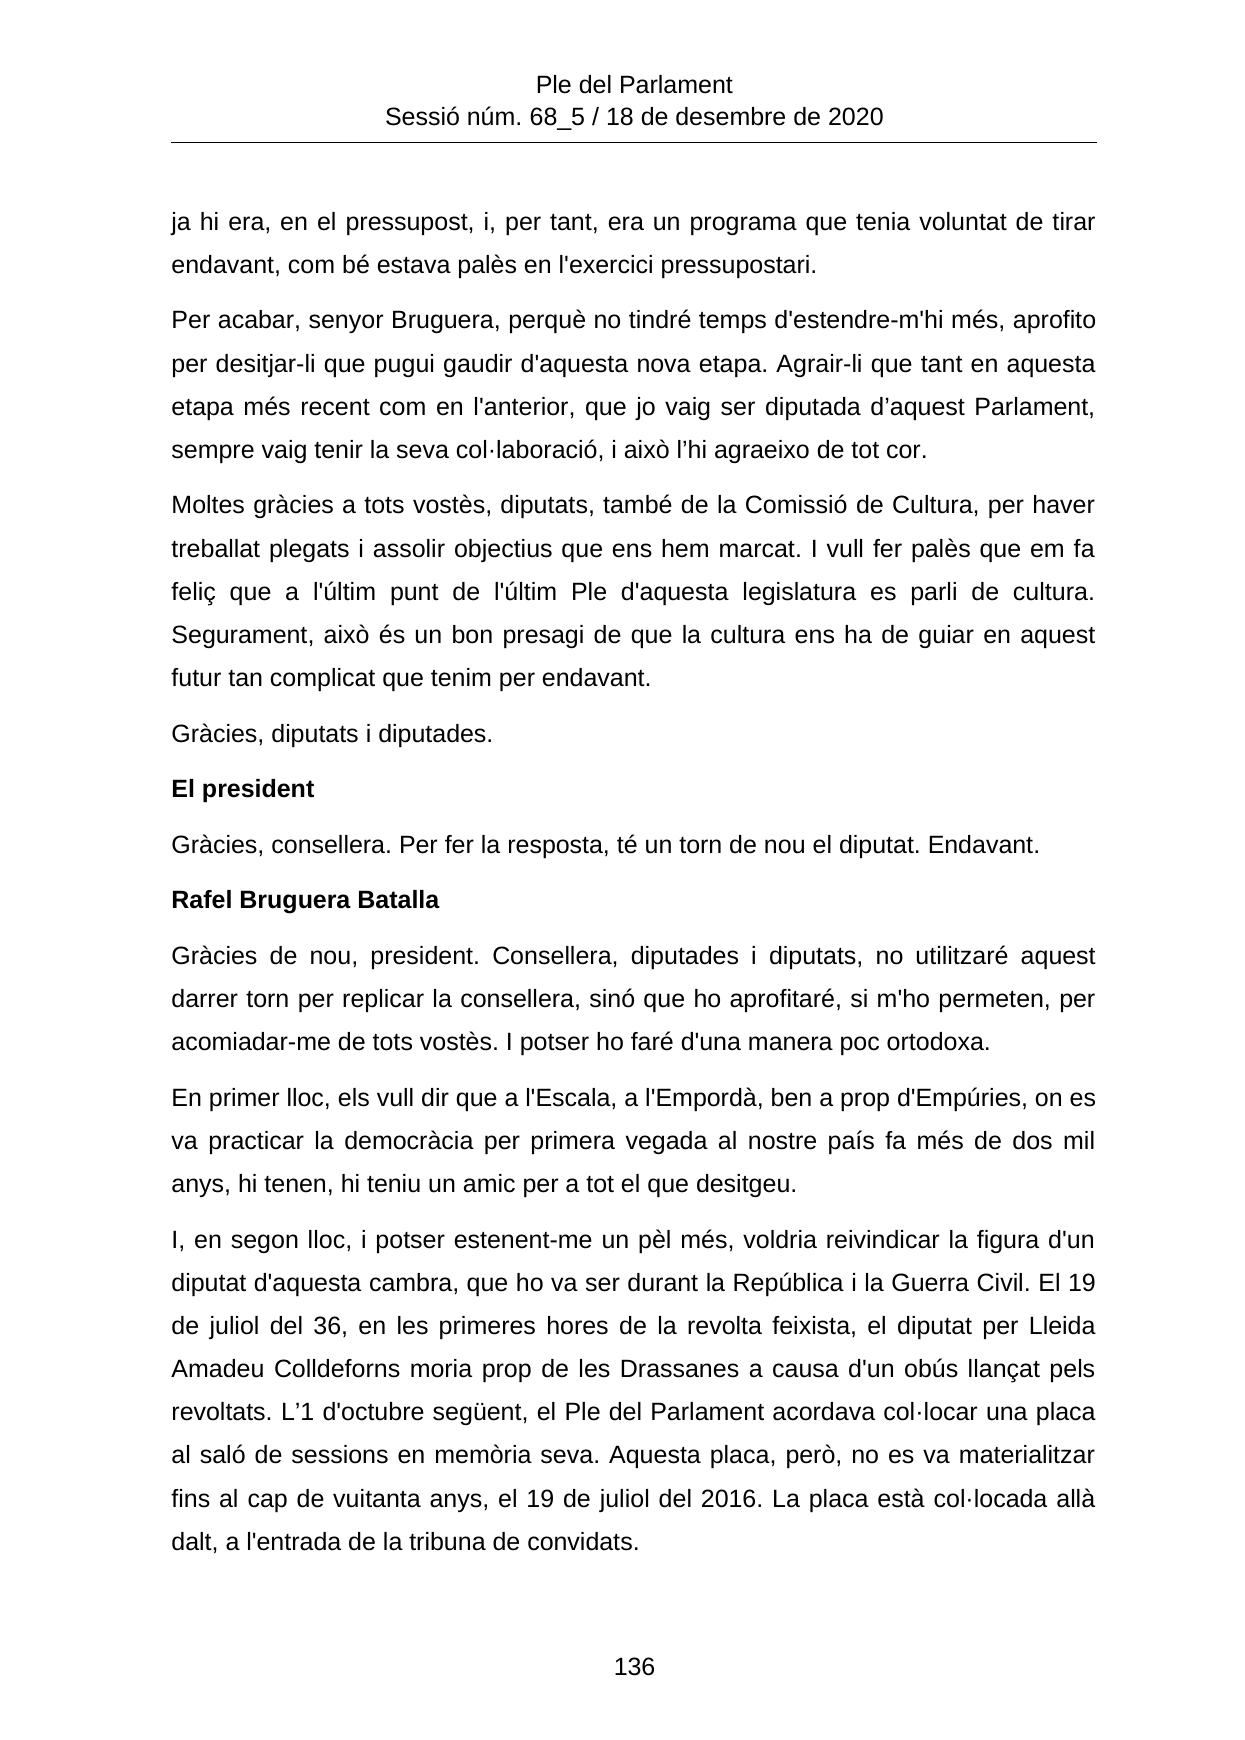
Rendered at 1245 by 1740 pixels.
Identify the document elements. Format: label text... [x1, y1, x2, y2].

text Gràcies de nou, president. Consellera, diputades i diputats, no utilitzaré aquest darrer torn per replicar la consellera, sinó que ho aprofitaré, si m'ho permeten, per acomiadar-me de tots vostès. I potser ho faré d'una manera poc ortodoxa. [171, 941, 1097, 1056]
text I, en segon lloc, i potser estenent-me un pèl més, voldria reivindicar la figura d'un diputat d'aquesta cambra, que ho va ser durant la República i la Guerra Civil. El 19 de juliol del 36, en les primeres hores de la revolta feixista, el diputat per Lleida Amadeu Colldeforns moria prop de les Drassanes a causa d'un obús llançat pels revoltats. L’1 d'octubre següent, el Ple del Parlament acordava col·locar una placa al saló de sessions en memòria seva. Aquesta placa, però, no es va materialitzar fins al cap de vuitanta anys, el 19 de juliol del 2016. La placa està col·locada allà dalt, a l'entrada de la tribuna de convidats. [171, 1225, 1097, 1556]
text En primer lloc, els vull dir que a l'Escala, a l'Empordà, ben a prop d'Empúries, on es va practicar la democràcia per primera vegada al nostre país fa més de dos mil anys, hi tenen, hi teniu un amic per a tot el que desitgeu. [171, 1083, 1097, 1198]
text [171, 207, 1097, 279]
text Per acabar, senyor Bruguera, perquè no tindré temps d'estendre-m'hi més, aprofito per desitjar-li que pugui gaudir d'aquesta nova etapa. Agrair-li que tant en aquesta etapa més recent com en l'anterior, que jo vaig ser diputada d’aquest Parlament, sempre vaig tenir la seva col·laboració, i això l’hi agraeixo de tot cor. [171, 306, 1097, 464]
text Rafel Bruguera Batalla [171, 886, 1097, 914]
text El president [171, 774, 1097, 803]
text Gràcies, consellera. Per fer la resposta, té un torn de nou el diputat. Endavant. [171, 830, 1097, 859]
text Moltes gràcies a tots vostès, diputats, també de la Comissió de Cultura, per haver treballat plegats i assolir objectius que ens hem marcat. I vull fer palès que em fa feliç que a l'últim punt de l'últim Ple d'aquesta legislatura es parli de cultura. Segurament, això és un bon presagi de que la cultura ens ha de guiar en aquest futur tan complicat que tenim per endavant. [171, 491, 1097, 692]
text Gràcies, diputats i diputades. [171, 719, 1097, 747]
